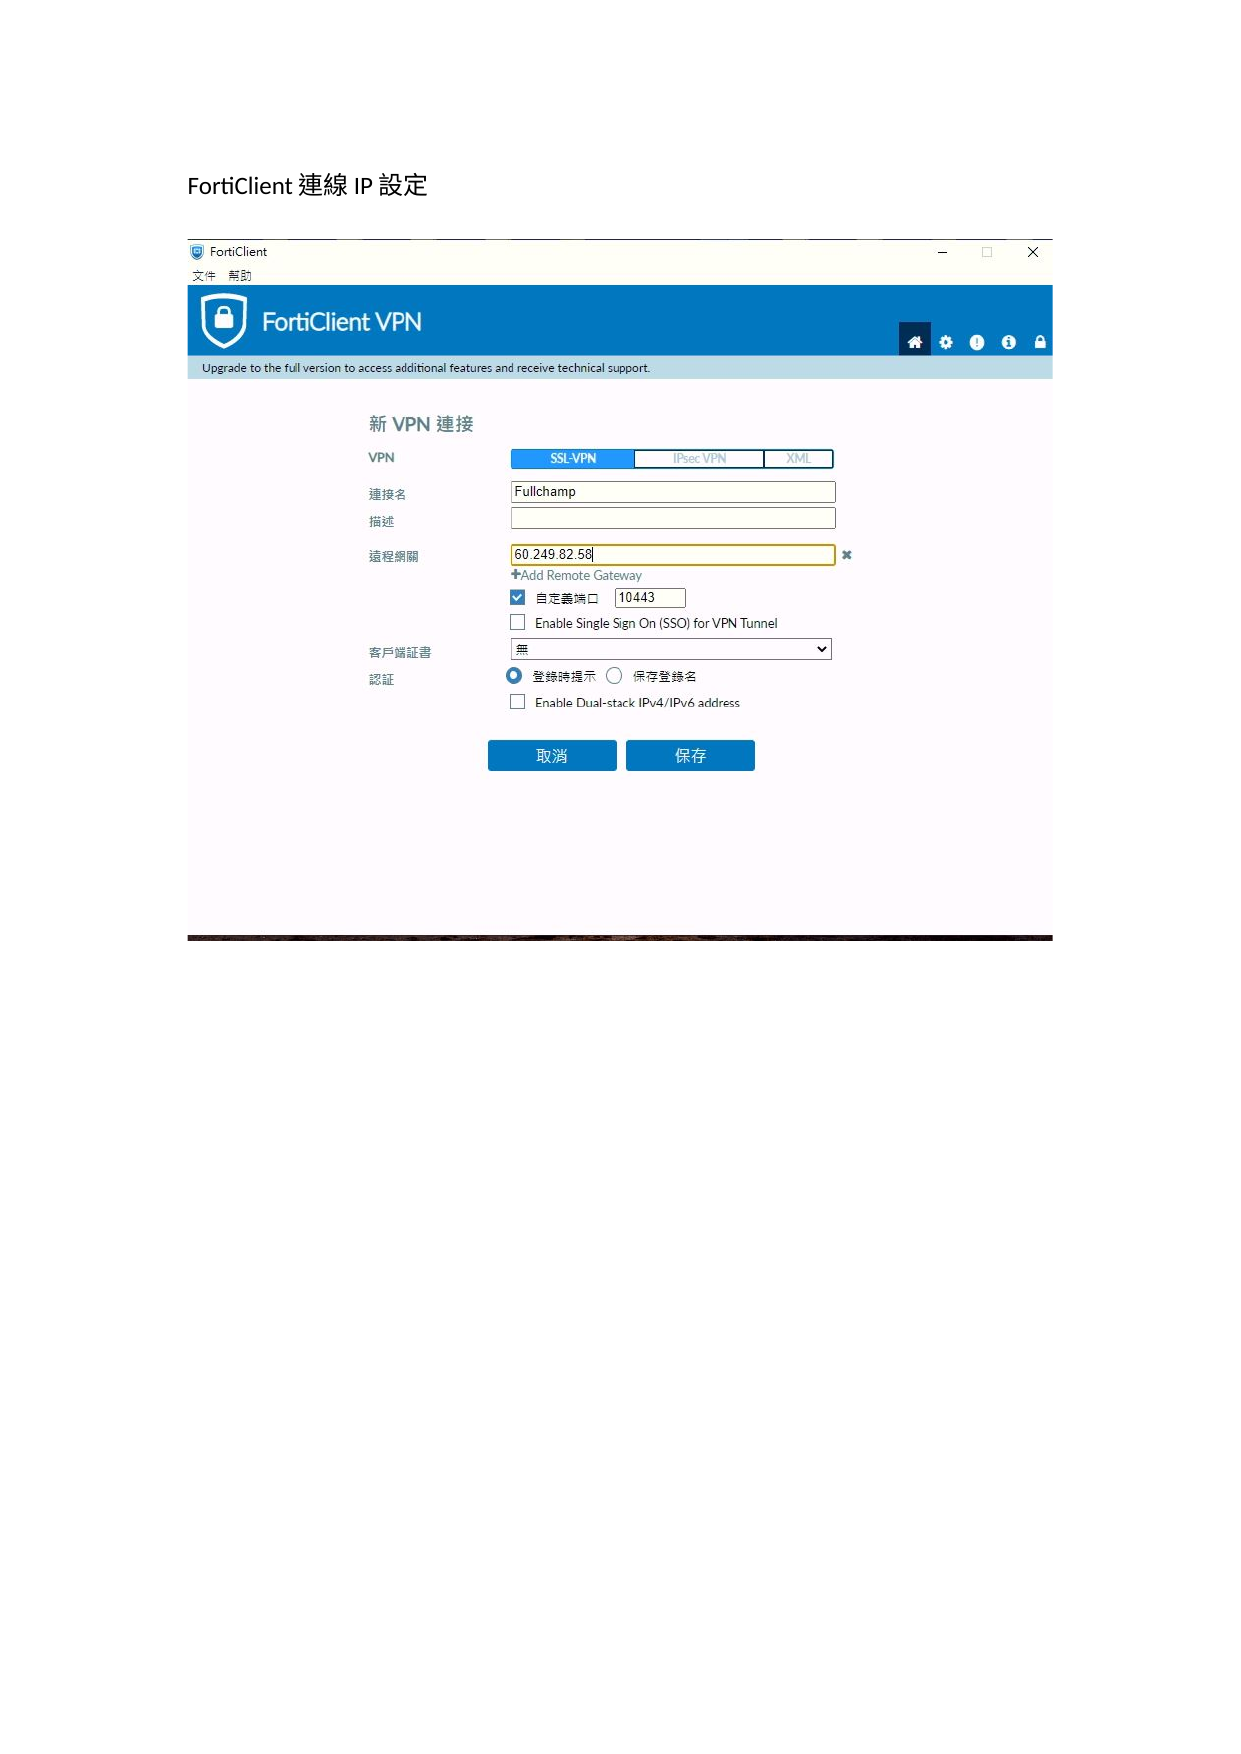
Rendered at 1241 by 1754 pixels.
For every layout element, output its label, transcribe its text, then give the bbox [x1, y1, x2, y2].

picture [187, 239, 1053, 941]
text FortiClient 連線IP設定 [187, 164, 1053, 202]
